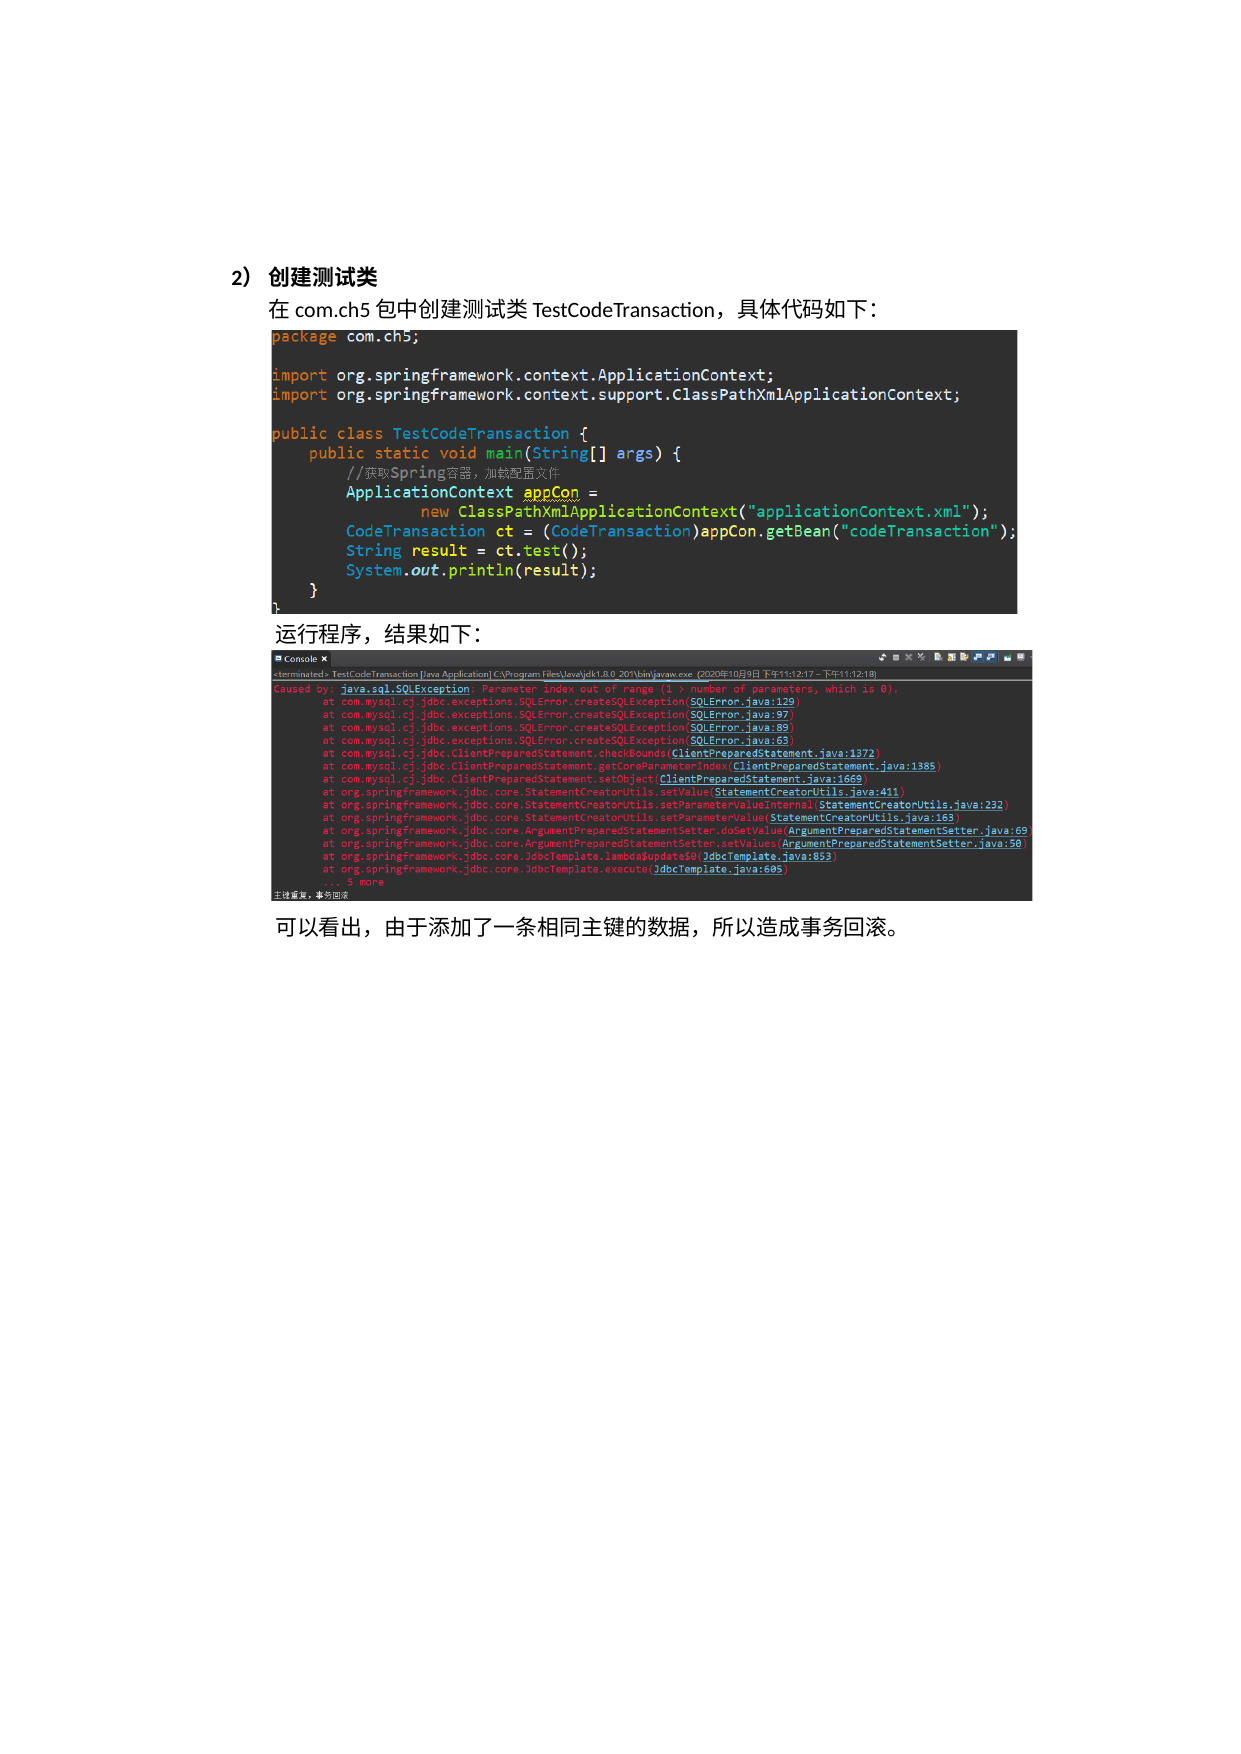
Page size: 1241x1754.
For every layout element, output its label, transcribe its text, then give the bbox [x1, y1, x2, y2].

picture [271, 330, 1018, 614]
picture [271, 650, 1033, 901]
text 运行程序，结果如下： [187, 617, 1053, 649]
text 可以看出，由于添加了一条相同主键的数据，所以造成事务回滚。 [187, 909, 1053, 942]
list 创建测试类 [231, 259, 1053, 292]
list 在com.ch5包中创建测试类TestCodeTransaction，具体代码如下： [269, 292, 1053, 324]
